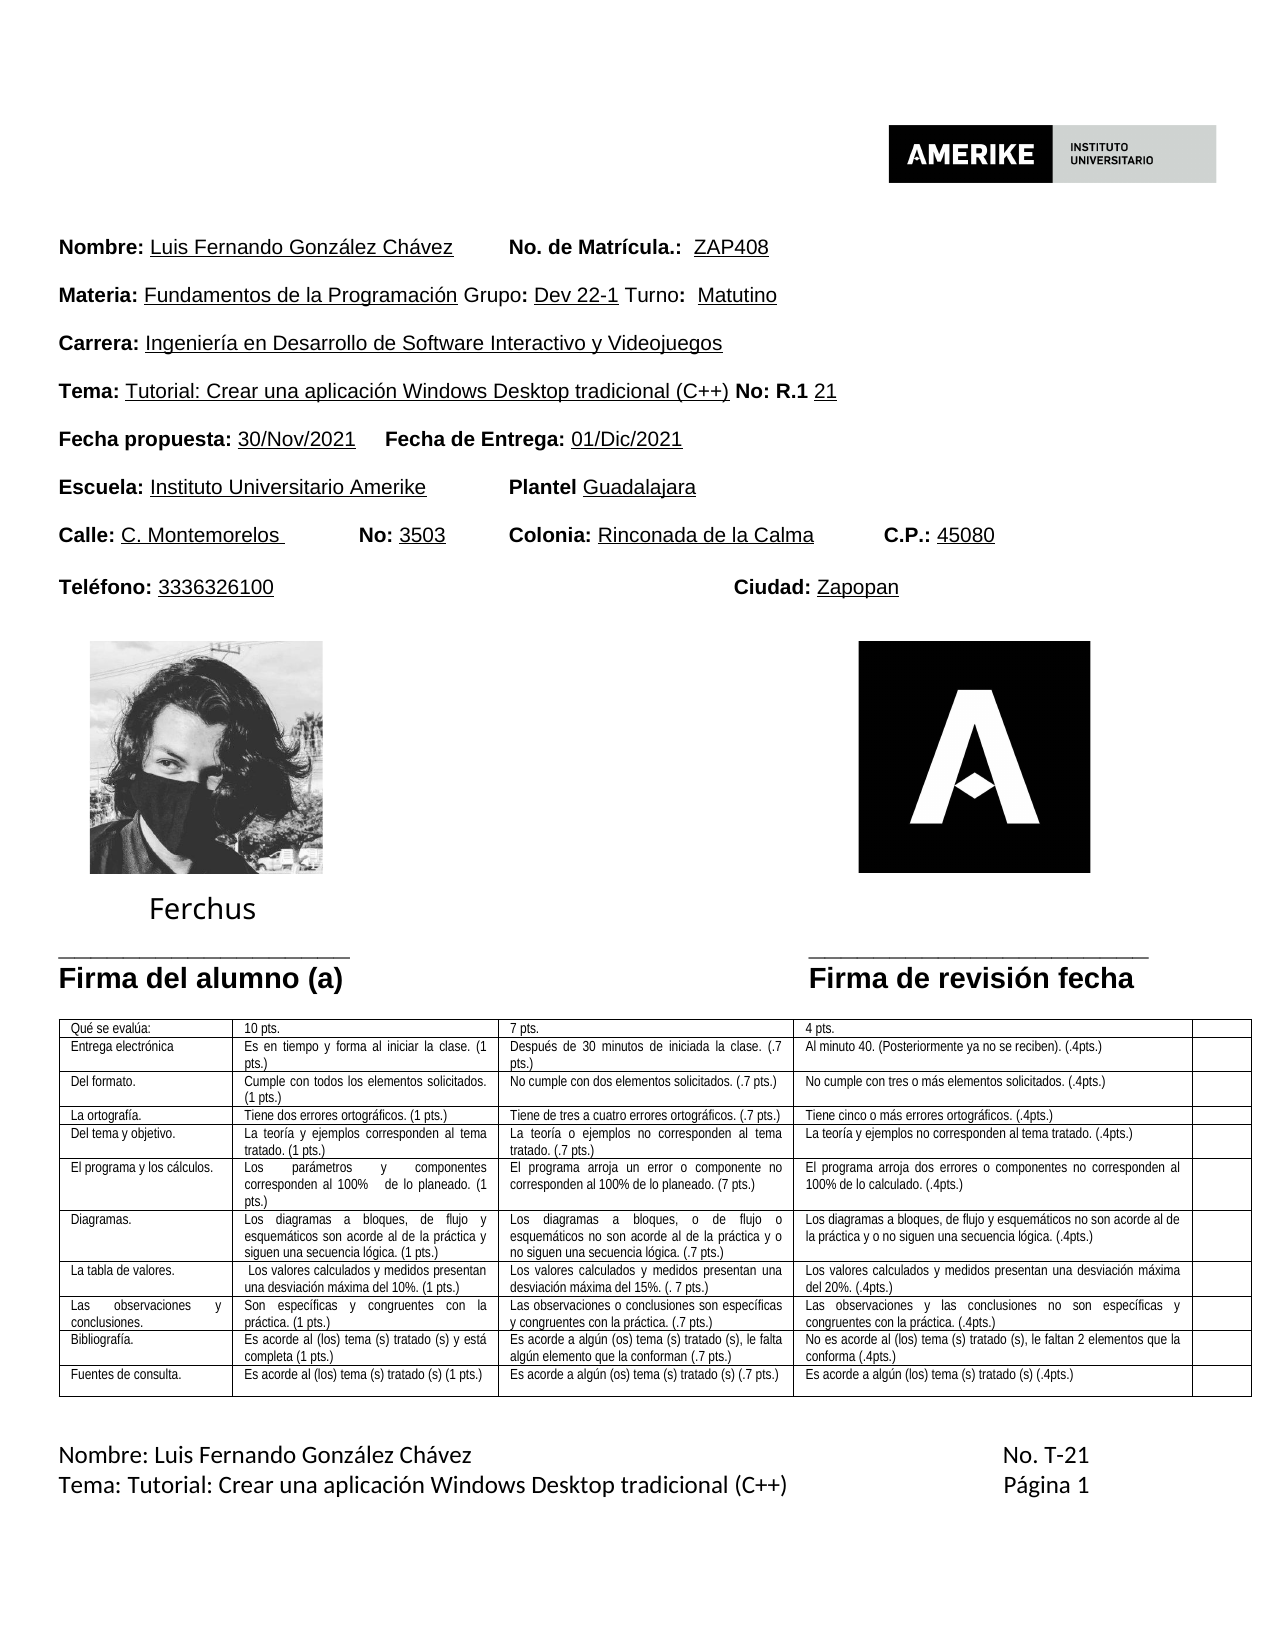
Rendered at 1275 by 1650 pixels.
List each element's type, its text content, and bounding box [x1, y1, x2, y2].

table_cell Los diagramas a bloques, de flujo y esquemáticos son acorde al de la práctica y siguen una secuencia lógica. (1 pts.) [233, 1211, 498, 1261]
text Escuela: Instituto Universitario Amerike Plantel Guadalajara [58, 474, 1216, 498]
table_cell Las observaciones y las conclusiones no son específicas y congruentes con la práctica. (.4pts.) [794, 1297, 1192, 1330]
table_cell Tiene dos errores ortográficos. (1 pts.) [233, 1107, 498, 1124]
table_cell Los valores calculados y medidos presentan una desviación máxima del 15%. (. 7 pts.) [499, 1262, 793, 1296]
table_cell Tiene de tres a cuatro errores ortográficos. (.7 pts.) [499, 1107, 793, 1124]
table_cell Al minuto 40. (Posteriormente ya no se reciben). (.4pts.) [794, 1038, 1192, 1071]
table_cell El programa arroja dos errores o componentes no corresponden al 100% de lo calculado. (.4pts.) [794, 1159, 1192, 1209]
table_cell Los diagramas a bloques, o de flujo o esquemáticos no son acorde al de la práctica y o no siguen una secuencia lógica. (.7 pts.) [499, 1211, 793, 1261]
table_cell [1193, 1211, 1251, 1261]
text __________________ _____________________ [58, 928, 1216, 961]
table_cell [1193, 1072, 1251, 1106]
picture [888, 125, 1217, 183]
table_header 10 pts. [233, 1020, 498, 1037]
table_cell Cumple con todos los elementos solicitados. (1 pts.) [233, 1072, 498, 1106]
table_cell No cumple con tres o más elementos solicitados. (.4pts.) [794, 1072, 1192, 1106]
table_cell [1193, 1159, 1251, 1209]
picture [89, 641, 323, 874]
table_cell Es acorde a algún (os) tema (s) tratado (s), le falta algún elemento que la conforman (.7 pts.) [499, 1331, 793, 1365]
table_cell La teoría y ejemplos corresponden al tema tratado. (1 pts.) [233, 1125, 498, 1158]
table_cell Las observaciones y conclusiones. [60, 1297, 232, 1330]
text Materia: Fundamentos de la Programación Grupo: Dev 22-1 Turno: Matutino [58, 283, 1216, 307]
table_cell [1193, 1297, 1251, 1330]
table_cell Los parámetros y componentes corresponden al 100% de lo planeado. (1 pts.) [233, 1159, 498, 1209]
table_cell Los valores calculados y medidos presentan una desviación máxima del 10%. (1 pts.) [233, 1262, 498, 1296]
text Nombre: Luis Fernando González Chávez No. de Matrícula.: ZAP408 [58, 235, 1216, 259]
table_cell Entrega electrónica [60, 1038, 232, 1071]
table_cell Es en tiempo y forma al iniciar la clase. (1 pts.) [233, 1038, 498, 1071]
table_cell Es acorde al (los) tema (s) tratado (s) (1 pts.) [233, 1366, 498, 1396]
table_cell Fuentes de consulta. [60, 1366, 232, 1396]
table_cell Las observaciones o conclusiones son específicas y congruentes con la práctica. (.7 pts.) [499, 1297, 793, 1330]
table_cell Es acorde a algún (os) tema (s) tratado (s) (.7 pts.) [499, 1366, 793, 1396]
table_header 4 pts. [794, 1020, 1192, 1037]
table_cell La ortografía. [60, 1107, 232, 1124]
table_cell La teoría o ejemplos no corresponden al tema tratado. (.7 pts.) [499, 1125, 793, 1158]
table_cell No cumple con dos elementos solicitados. (.7 pts.) [499, 1072, 793, 1106]
text Carrera: Ingeniería en Desarrollo de Software Interactivo y Videojuegos [58, 331, 1216, 355]
table_cell La tabla de valores. [60, 1262, 232, 1296]
table_cell [1193, 1366, 1251, 1396]
table_cell Son específicas y congruentes con la práctica. (1 pts.) [233, 1297, 498, 1330]
table_cell Después de 30 minutos de iniciada la clase. (.7 pts.) [499, 1038, 793, 1071]
table_header [1193, 1020, 1251, 1037]
picture [858, 641, 1091, 873]
table_cell Es acorde a algún (los) tema (s) tratado (s) (.4pts.) [794, 1366, 1192, 1396]
table_cell Es acorde al (los) tema (s) tratado (s) y está completa (1 pts.) [233, 1331, 498, 1365]
table_cell [1193, 1125, 1251, 1158]
table_cell [1193, 1331, 1251, 1365]
table_cell La teoría y ejemplos no corresponden al tema tratado. (.4pts.) [794, 1125, 1192, 1158]
table_cell Los diagramas a bloques, de flujo y esquemáticos no son acorde al de la práctica y o no siguen una secuencia lógica. (.4pts.) [794, 1211, 1192, 1261]
text Teléfono: 3336326100 Ciudad: Zapopan [58, 546, 1216, 599]
text Calle: C. Montemorelos No: 3503 Colonia: Rinconada de la Calma C.P.: 45080 [58, 522, 1216, 546]
table_header Qué se evalúa: [60, 1020, 232, 1037]
table_cell Del tema y objetivo. [60, 1125, 232, 1158]
table_header 7 pts. [499, 1020, 793, 1037]
table_cell [1193, 1262, 1251, 1296]
text Ferchus [58, 888, 1216, 928]
table_cell [1193, 1038, 1251, 1071]
text Fecha propuesta: 30/Nov/2021 Fecha de Entrega: 01/Dic/2021 [58, 427, 1216, 451]
table_cell Bibliografía. [60, 1331, 232, 1365]
text Tema: Tutorial: Crear una aplicación Windows Desktop tradicional (C++) No: R.1 21 [58, 379, 1216, 403]
table_cell [1193, 1107, 1251, 1124]
table_cell Los valores calculados y medidos presentan una desviación máxima del 20%. (.4pts.) [794, 1262, 1192, 1296]
table_cell Del formato. [60, 1072, 232, 1106]
text Firma del alumno (a) Firma de revisión fecha [58, 961, 1216, 995]
table_cell El programa arroja un error o componente no corresponden al 100% de lo planeado. (7 pts.) [499, 1159, 793, 1209]
table_cell Diagramas. [60, 1211, 232, 1261]
table_cell No es acorde al (los) tema (s) tratado (s), le faltan 2 elementos que la conforma (.4pts.) [794, 1331, 1192, 1365]
table_cell Tiene cinco o más errores ortográficos. (.4pts.) [794, 1107, 1192, 1124]
table_cell El programa y los cálculos. [60, 1159, 232, 1209]
